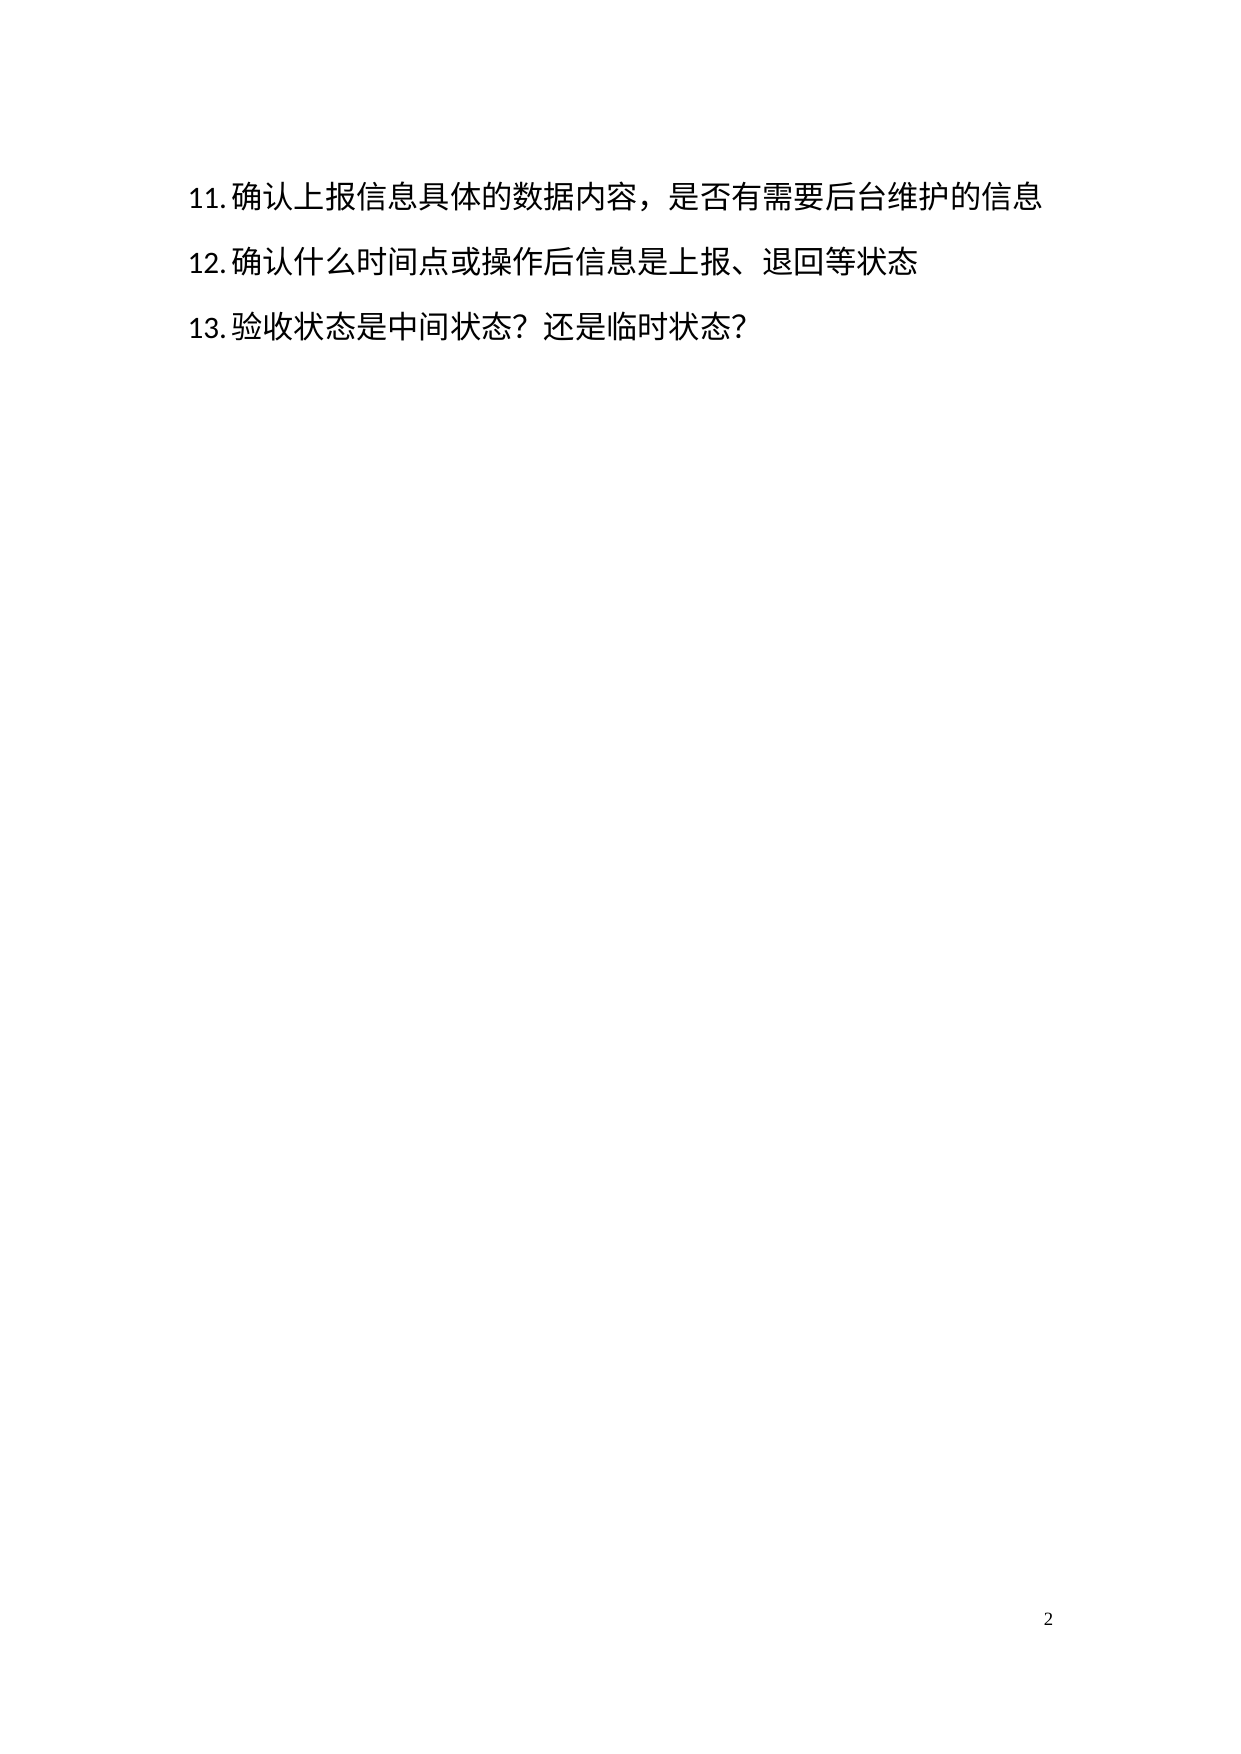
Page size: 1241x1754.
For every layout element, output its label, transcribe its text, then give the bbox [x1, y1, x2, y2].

list 验收状态是中间状态？还是临时状态？ [187, 292, 1053, 357]
list 确认上报信息具体的数据内容，是否有需要后台维护的信息 [187, 162, 1053, 227]
list 确认什么时间点或操作后信息是上报、退回等状态 [187, 227, 1053, 292]
